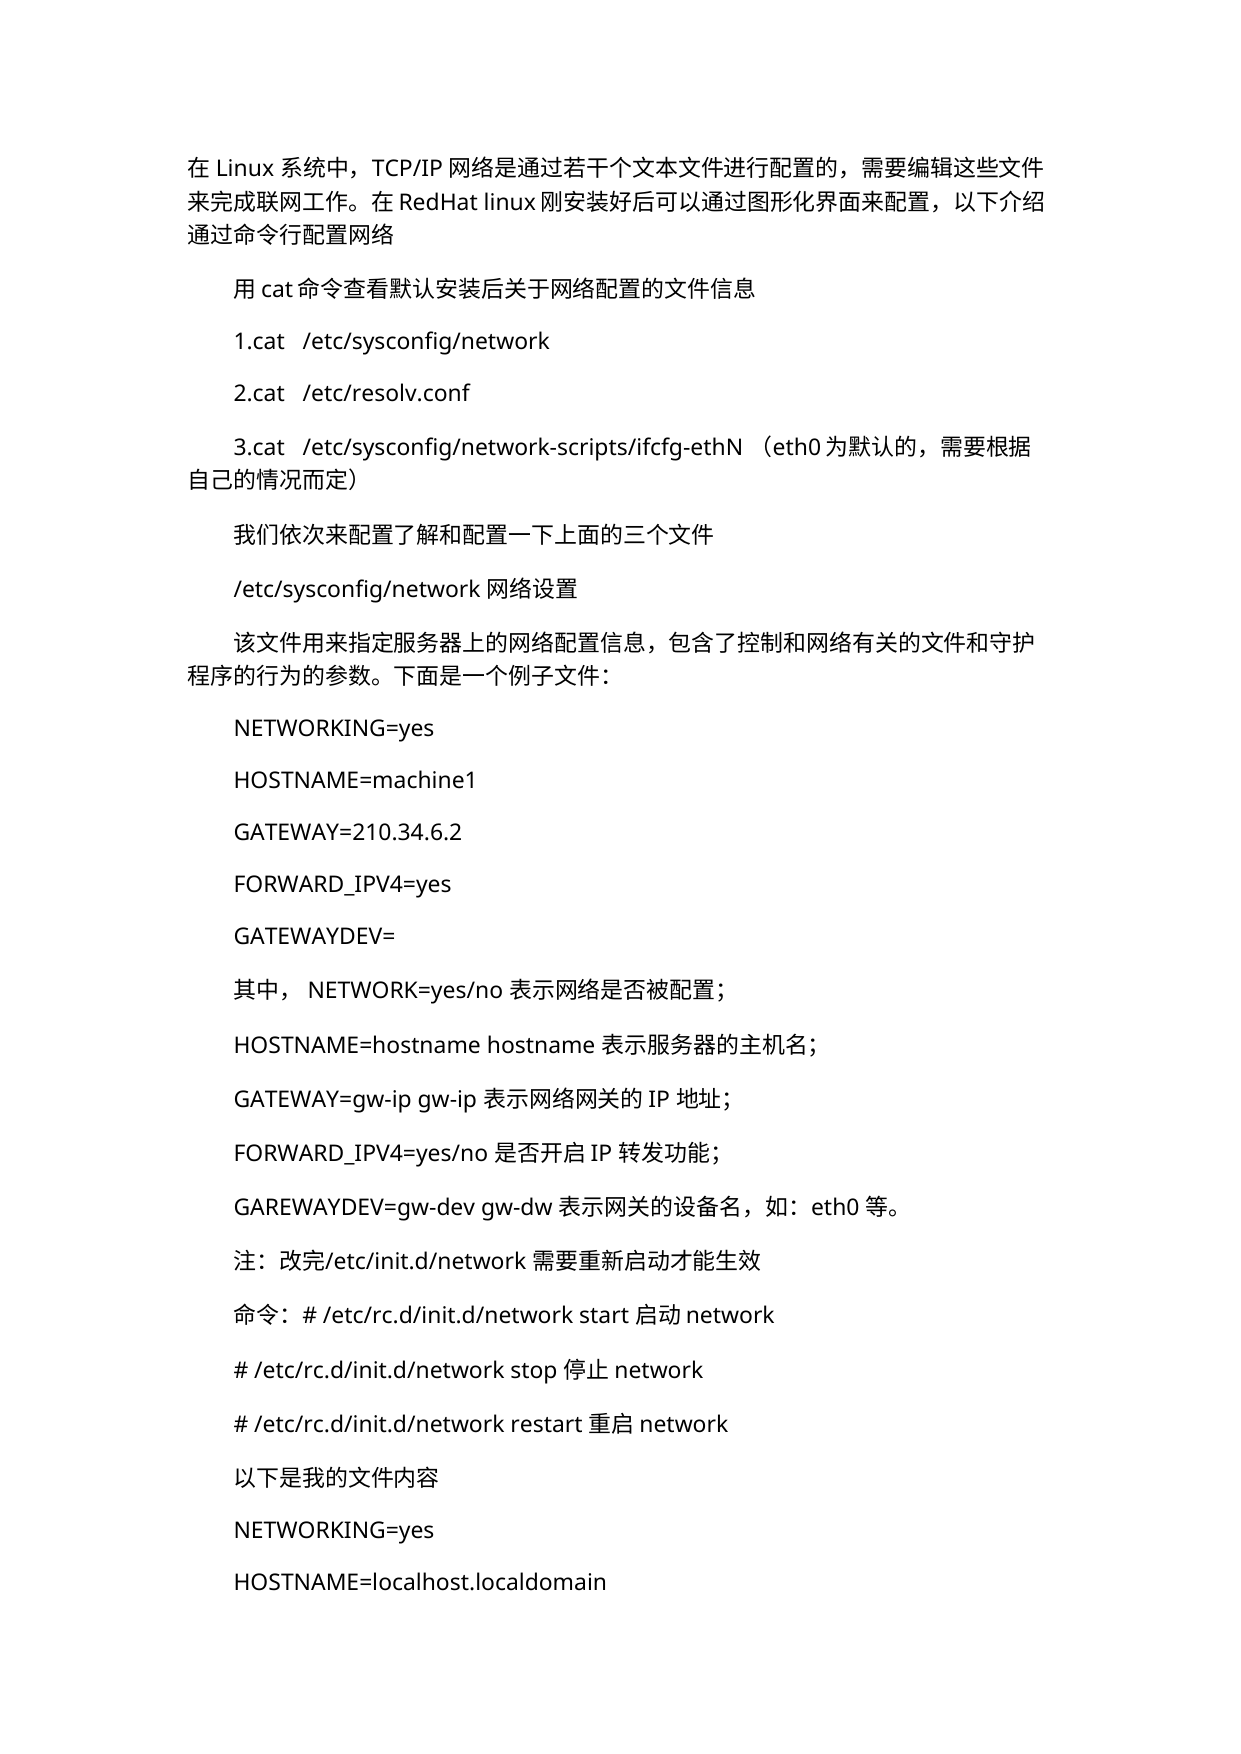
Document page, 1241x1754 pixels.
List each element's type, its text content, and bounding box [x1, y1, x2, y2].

text HOSTNAME=machine1 [187, 764, 1053, 795]
text FORWARD_IPV4=yes [187, 868, 1053, 899]
text HOSTNAME=localhost.localdomain [187, 1566, 1053, 1597]
text 用cat命令查看默认安装后关于网络配置的文件信息 [187, 271, 1053, 304]
text HOSTNAME=hostname hostname 表示服务器的主机名； [187, 1027, 1053, 1060]
text GATEWAY=gw-ip gw-ip 表示网络网关的IP 地址； [187, 1081, 1053, 1114]
text # /etc/rc.d/init.d/network restart 重启network [187, 1406, 1053, 1439]
text FORWARD_IPV4=yes/no 是否开启IP 转发功能； [187, 1135, 1053, 1168]
text 在 Linux 系统中，TCP/IP 网络是通过若干个文本文件进行配置的，需要编辑这些文件来完成联网工作。在RedHat linux刚安装好后可以通过图形化界面来配置，以下介绍通过命令行配置网络 [187, 150, 1053, 250]
text 命令：# /etc/rc.d/init.d/network start 启动network [187, 1297, 1053, 1331]
text # /etc/rc.d/init.d/network stop 停止network [187, 1352, 1053, 1385]
text GATEWAYDEV= [187, 920, 1053, 952]
text GAREWAYDEV=gw-dev gw-dw 表示网关的设备名，如：eth0 等。 [187, 1189, 1053, 1222]
text NETWORKING=yes [187, 712, 1053, 743]
text /etc/sysconfig/network 网络设置 [187, 571, 1053, 604]
text 其中， NETWORK=yes/no 表示网络是否被配置； [187, 972, 1053, 1006]
text NETWORKING=yes [187, 1514, 1053, 1545]
text 以下是我的文件内容 [187, 1460, 1053, 1493]
text 注：改完/etc/init.d/network 需要重新启动才能生效 [187, 1243, 1053, 1277]
text 2.cat /etc/resolv.conf [187, 377, 1053, 408]
text 我们依次来配置了解和配置一下上面的三个文件 [187, 516, 1053, 550]
text 1.cat /etc/sysconfig/network [187, 325, 1053, 356]
text 3.cat /etc/sysconfig/network-scripts/ifcfg-ethN （eth0为默认的，需要根据自己的情况而定） [187, 429, 1053, 496]
text 该文件用来指定服务器上的网络配置信息，包含了控制和网络有关的文件和守护程序的行为的参数。下面是一个例子文件： [187, 625, 1053, 691]
text GATEWAY=210.34.6.2 [187, 816, 1053, 847]
